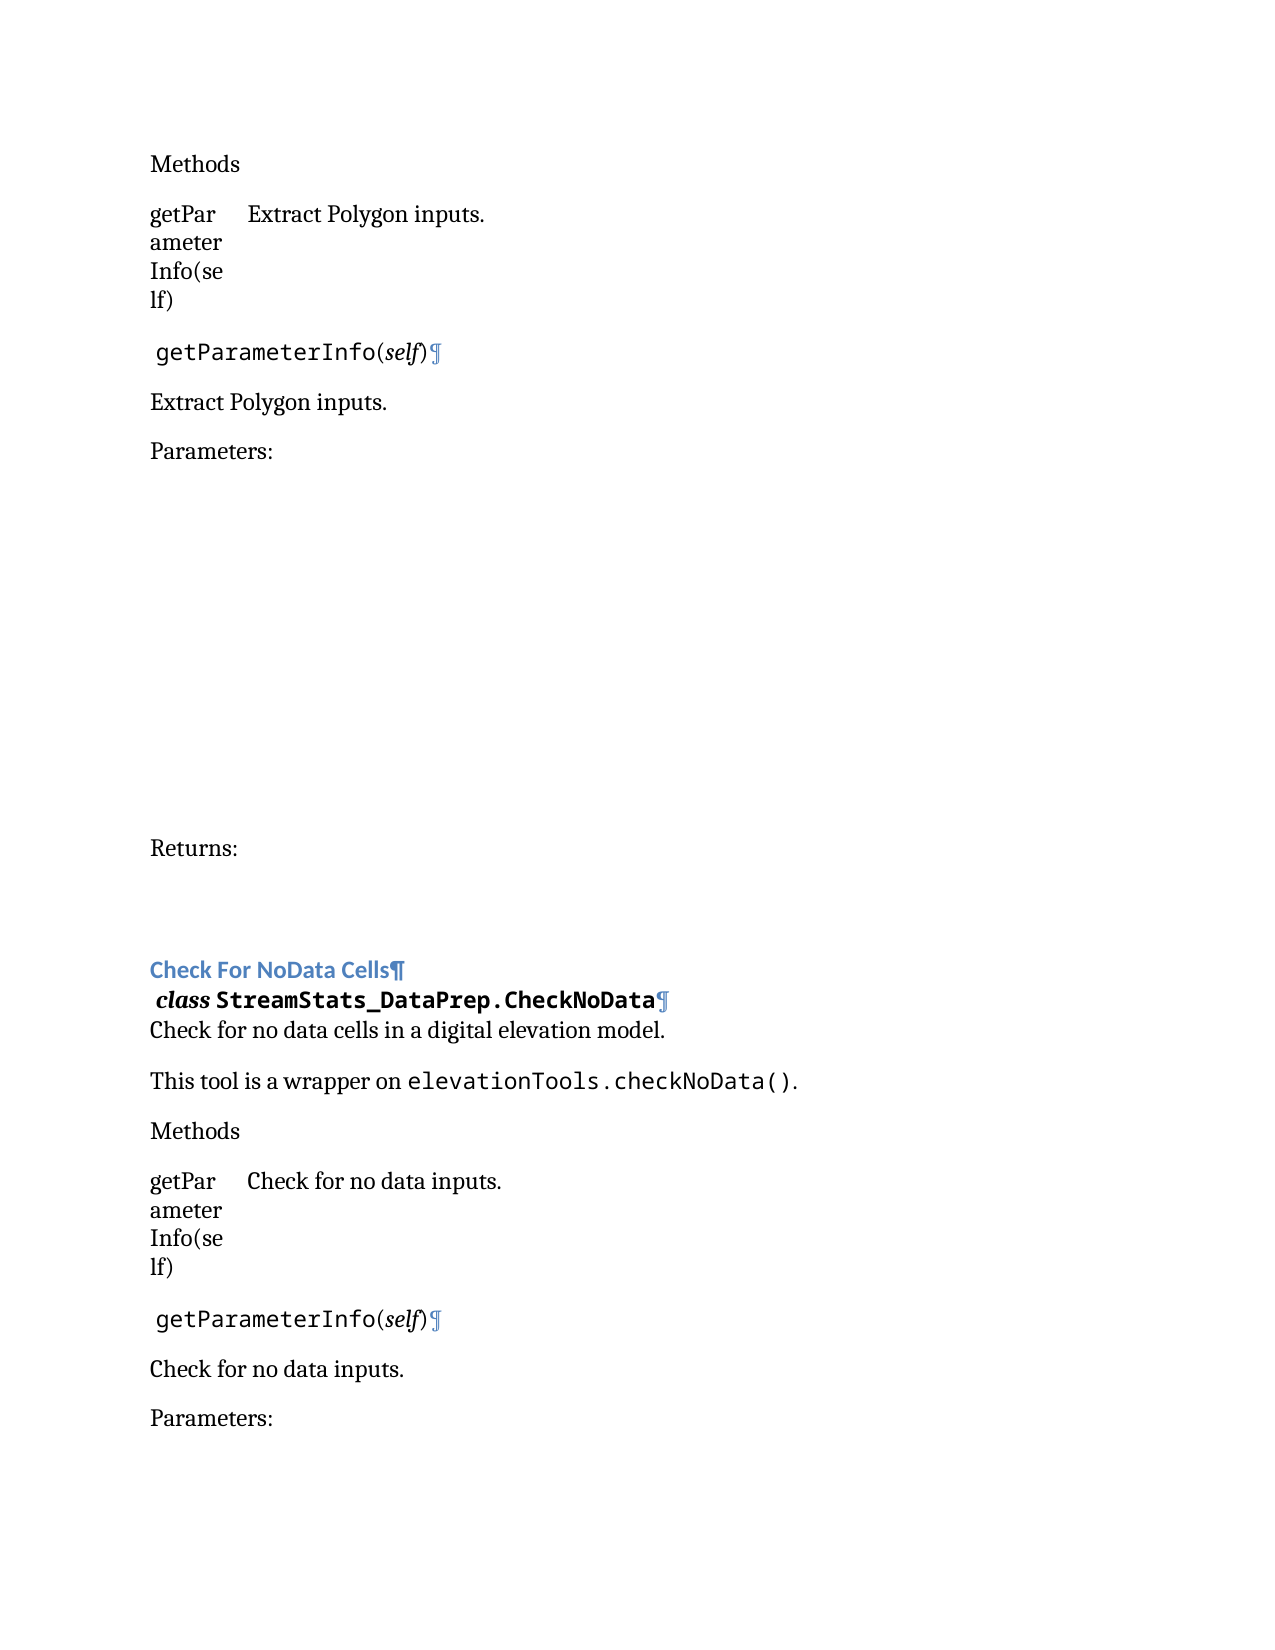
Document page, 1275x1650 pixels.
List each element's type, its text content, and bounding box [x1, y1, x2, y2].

text Methods [150, 150, 1125, 179]
text Check for no data inputs. [150, 1355, 1125, 1383]
table_header Extract Polygon inputs. [236, 200, 1114, 335]
text getParameterInfo(self)¶ [150, 335, 1125, 367]
table_header Parameters: [139, 1404, 1275, 1454]
text getParameterInfo(self)¶ [150, 1303, 1125, 1334]
text This tool is a wrapper on elevationTools.checkNoData(). [150, 1065, 1125, 1096]
text class StreamStats_DataPrep.CheckNoData¶ [150, 984, 1125, 1016]
table_cell Returns: [139, 834, 1275, 933]
table_header Parameters: [139, 437, 1275, 834]
table_header Check for no data inputs. [236, 1167, 1114, 1303]
table_header getParameterInfo(self) [139, 1167, 236, 1303]
text Check for no data cells in a digital elevation model. [150, 1016, 1125, 1044]
subtitle Check For NoData Cells¶ [150, 954, 1125, 984]
text Extract Polygon inputs. [150, 387, 1125, 416]
text Methods [150, 1117, 1125, 1146]
table_header getParameterInfo(self) [139, 200, 236, 335]
